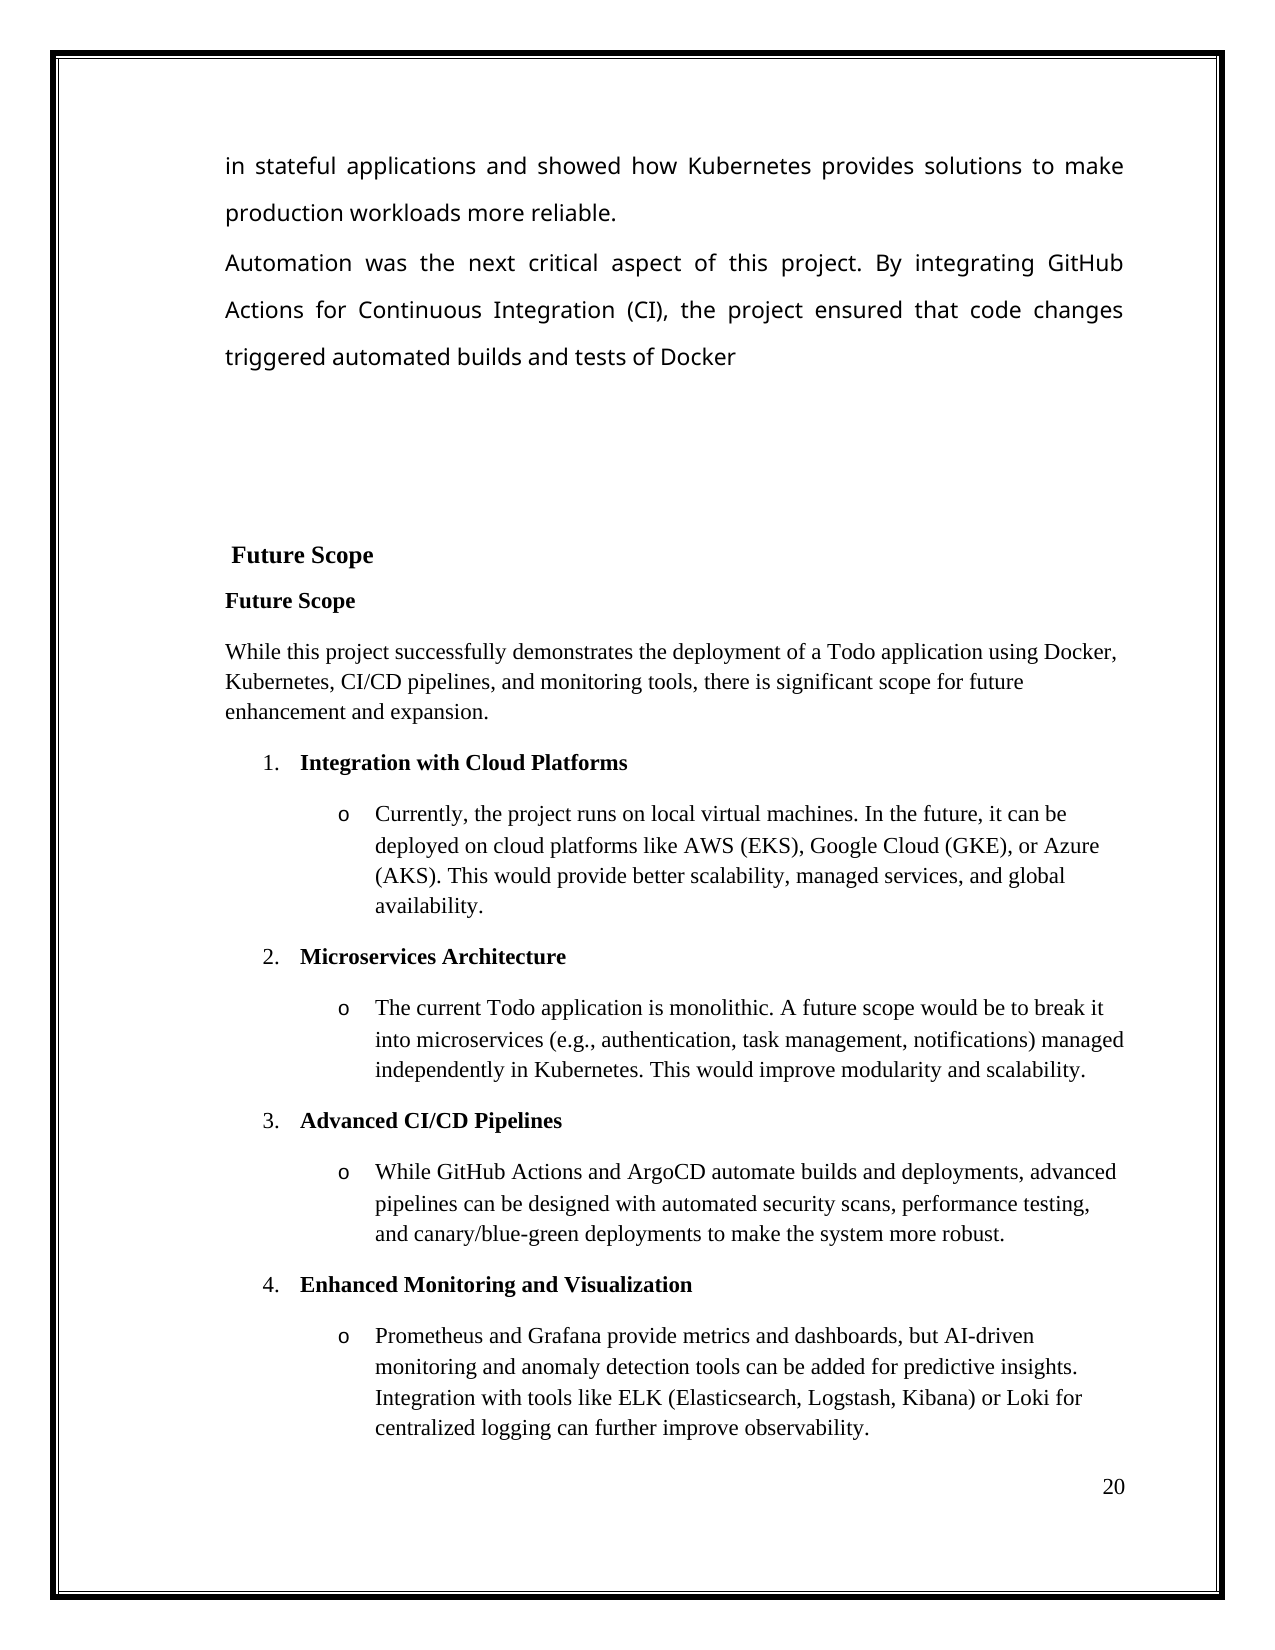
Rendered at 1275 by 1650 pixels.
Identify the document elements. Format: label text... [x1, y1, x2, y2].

text Automation was the next critical aspect of this project. By integrating GitHub Actions for Continuous Integration (CI), the project ensured that code changes triggered automated builds and tests of Docker [225, 247, 1125, 372]
list Advanced CI/CD Pipelines [262, 1107, 1125, 1133]
list Microservices Architecture [262, 943, 1125, 970]
list While GitHub Actions and ArgoCD automate builds and deployments, advanced pipelines can be designed with automated security scans, performance testing, and canary/blue-green deployments to make the system more robust. [337, 1158, 1125, 1246]
text While this project successfully demonstrates the deployment of a Todo application using Docker, Kubernetes, CI/CD pipelines, and monitoring tools, there is significant scope for future enhancement and expansion. [225, 638, 1125, 725]
text Future Scope [225, 587, 1125, 613]
subtitle Future Scope [225, 541, 1125, 569]
list Integration with Cloud Platforms [262, 749, 1125, 776]
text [225, 150, 1125, 228]
list The current Todo application is monolithic. A future scope would be to break it into microservices (e.g., authentication, task management, notifications) managed independently in Kubernetes. This would improve modularity and scalability. [337, 994, 1125, 1082]
list Currently, the project runs on local virtual machines. In the future, it can be deployed on cloud platforms like AWS (EKS), Google Cloud (GKE), or Azure (AKS). This would provide better scalability, managed services, and global availability. [337, 800, 1125, 919]
list Enhanced Monitoring and Visualization [262, 1271, 1125, 1297]
list Prometheus and Grafana provide metrics and dashboards, but AI-driven monitoring and anomaly detection tools can be added for predictive insights. Integration with tools like ELK (Elasticsearch, Logstash, Kibana) or Loki for centralized logging can further improve observability. [337, 1322, 1125, 1440]
